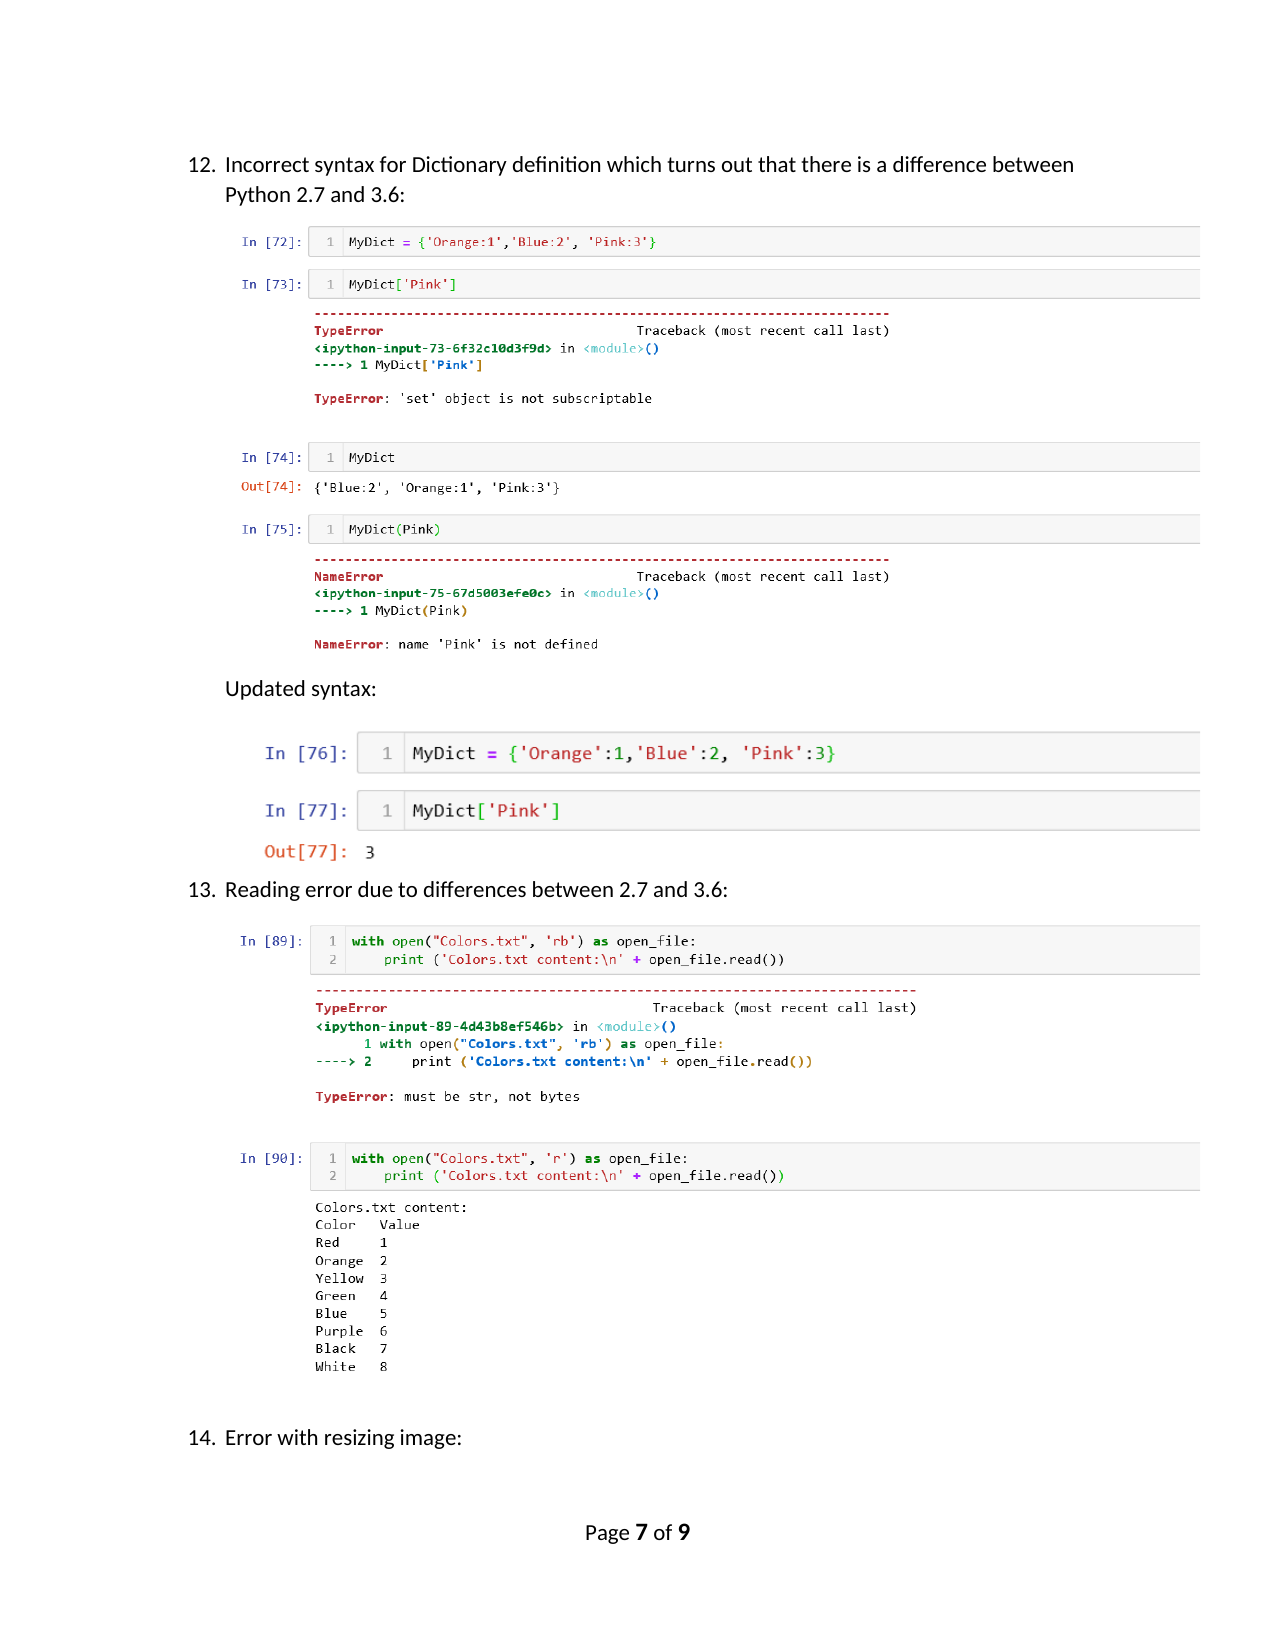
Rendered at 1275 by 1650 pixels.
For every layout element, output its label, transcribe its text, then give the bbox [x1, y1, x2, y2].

list Incorrect syntax for Dictionary definition which turns out that there is a difference between Python 2.7 and 3.6: [187, 150, 1125, 208]
picture [225, 905, 1200, 1391]
list Reading error due to differences between 2.7 and 3.6: [187, 876, 1125, 904]
picture [225, 704, 1200, 874]
picture [225, 210, 1200, 672]
list Error with resizing image: [187, 1423, 1125, 1451]
list Updated syntax: [225, 674, 1125, 702]
